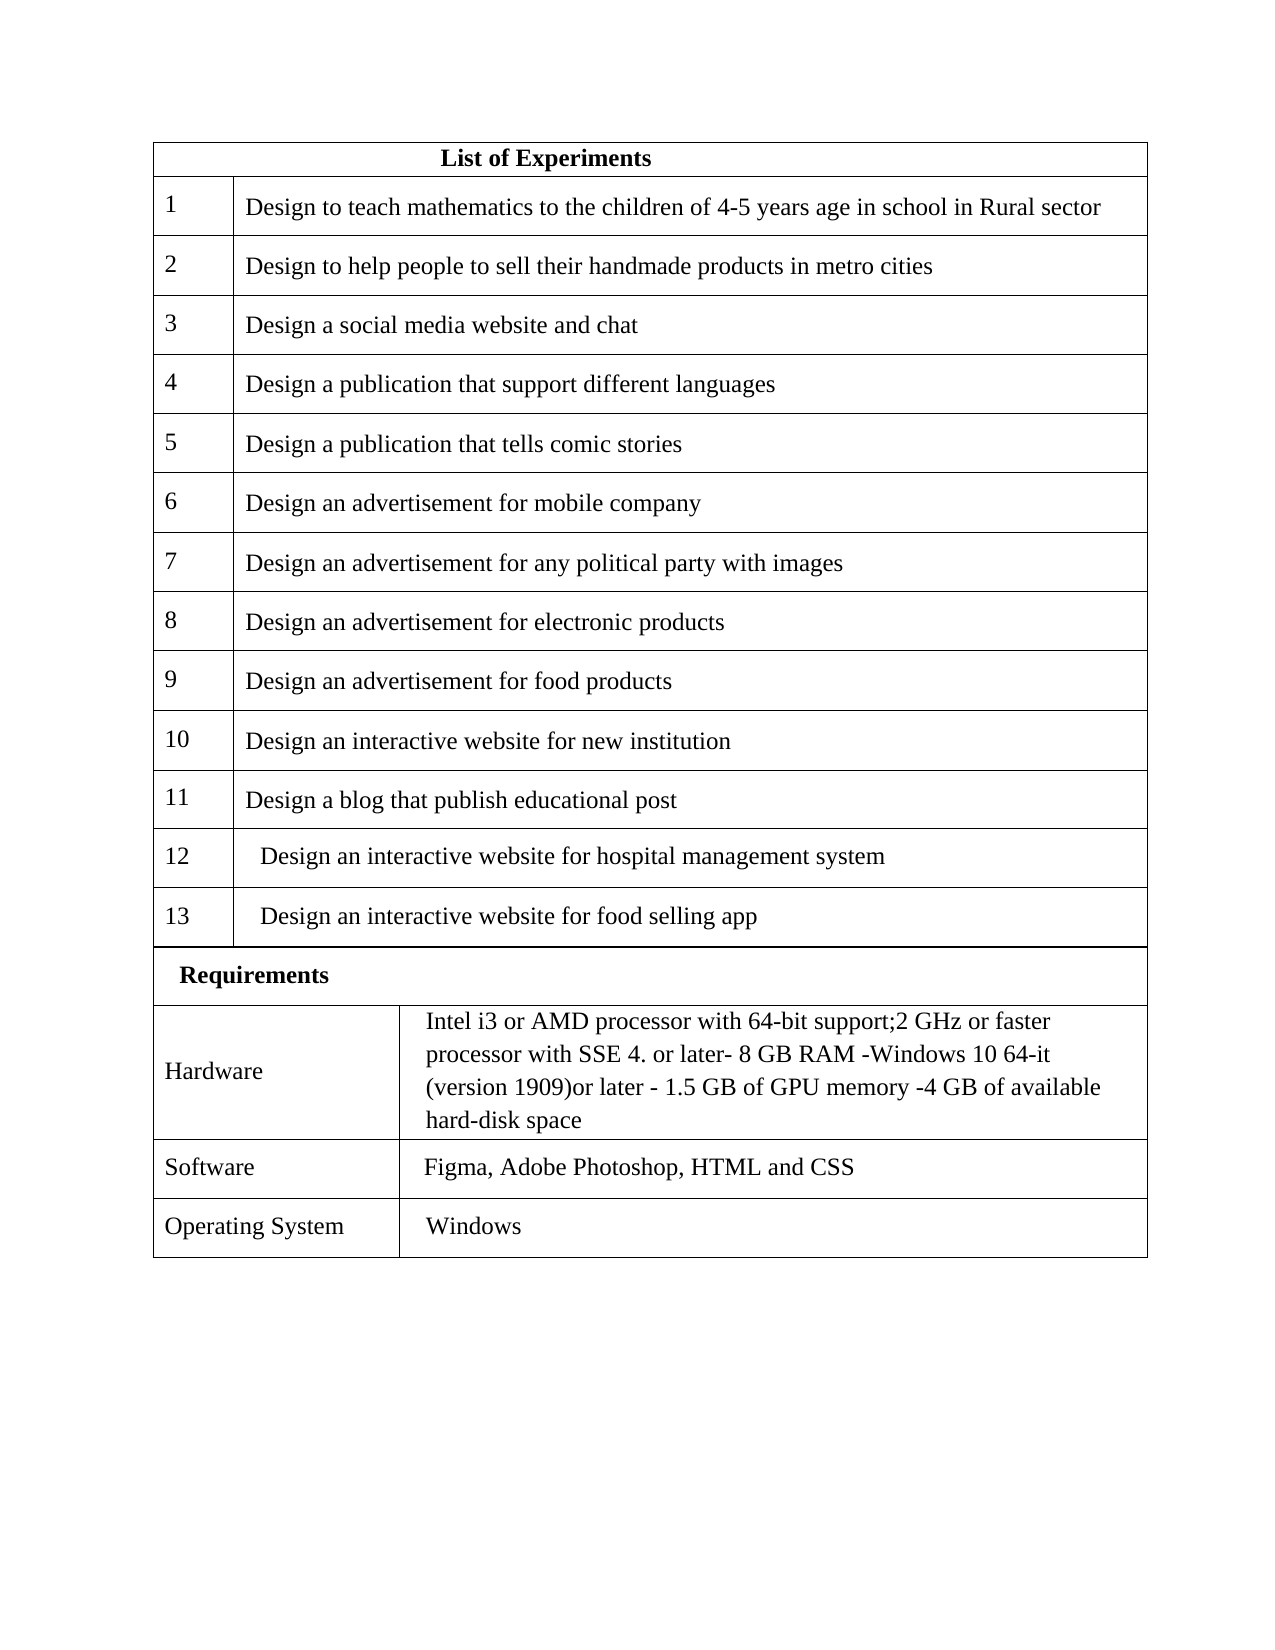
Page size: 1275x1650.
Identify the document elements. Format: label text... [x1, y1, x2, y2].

table_cell Software [154, 1140, 399, 1198]
table_cell Design an advertisement for any political party with images [234, 533, 1147, 591]
table_cell Design an advertisement for food products [234, 651, 1147, 710]
table_cell 9 [154, 651, 233, 710]
table_cell 5 [154, 414, 233, 472]
table_cell 11 [154, 771, 233, 827]
table_cell 3 [154, 296, 233, 354]
table_cell Windows [400, 1199, 1147, 1257]
table_cell Requirements [154, 948, 1147, 1005]
table_cell Design an interactive website for new institution [234, 711, 1147, 769]
table_cell Design a publication that tells comic stories [234, 414, 1147, 472]
table_cell 8 [154, 592, 233, 650]
table_cell 1 [154, 177, 233, 235]
table_cell Intel i3 or AMD processor with 64-bit support;2 GHz or faster processor with SSE 4. or later- 8 GB RAM -Windows 10 64-it (version 1909)or later - 1.5 GB of GPU memory -4 GB of available hard-disk space [400, 1006, 1147, 1138]
table_cell 6 [154, 473, 233, 532]
table_cell 4 [154, 355, 233, 413]
table_cell Operating System [154, 1199, 399, 1257]
table_cell Design to help people to sell their handmade products in metro cities [234, 236, 1147, 295]
table_cell Figma, Adobe Photoshop, HTML and CSS [400, 1140, 1147, 1198]
table_cell 10 [154, 711, 233, 769]
table_cell Design a publication that support different languages [234, 355, 1147, 413]
table_cell 12 [154, 829, 233, 887]
table_cell Design a blog that publish educational post [234, 771, 1147, 827]
table_cell 2 [154, 236, 233, 295]
table_cell 13 [154, 888, 233, 946]
table_cell Design an advertisement for electronic products [234, 592, 1147, 650]
table_cell Design an interactive website for hospital management system [234, 829, 1147, 887]
table_cell Design to teach mathematics to the children of 4-5 years age in school in Rural sector [234, 177, 1147, 235]
table_cell Design a social media website and chat [234, 296, 1147, 354]
table_cell Design an interactive website for food selling app [234, 888, 1147, 946]
table_header List of Experiments [154, 143, 1147, 176]
table_cell Design an advertisement for mobile company [234, 473, 1147, 532]
table_cell Hardware [154, 1006, 399, 1138]
table_cell 7 [154, 533, 233, 591]
